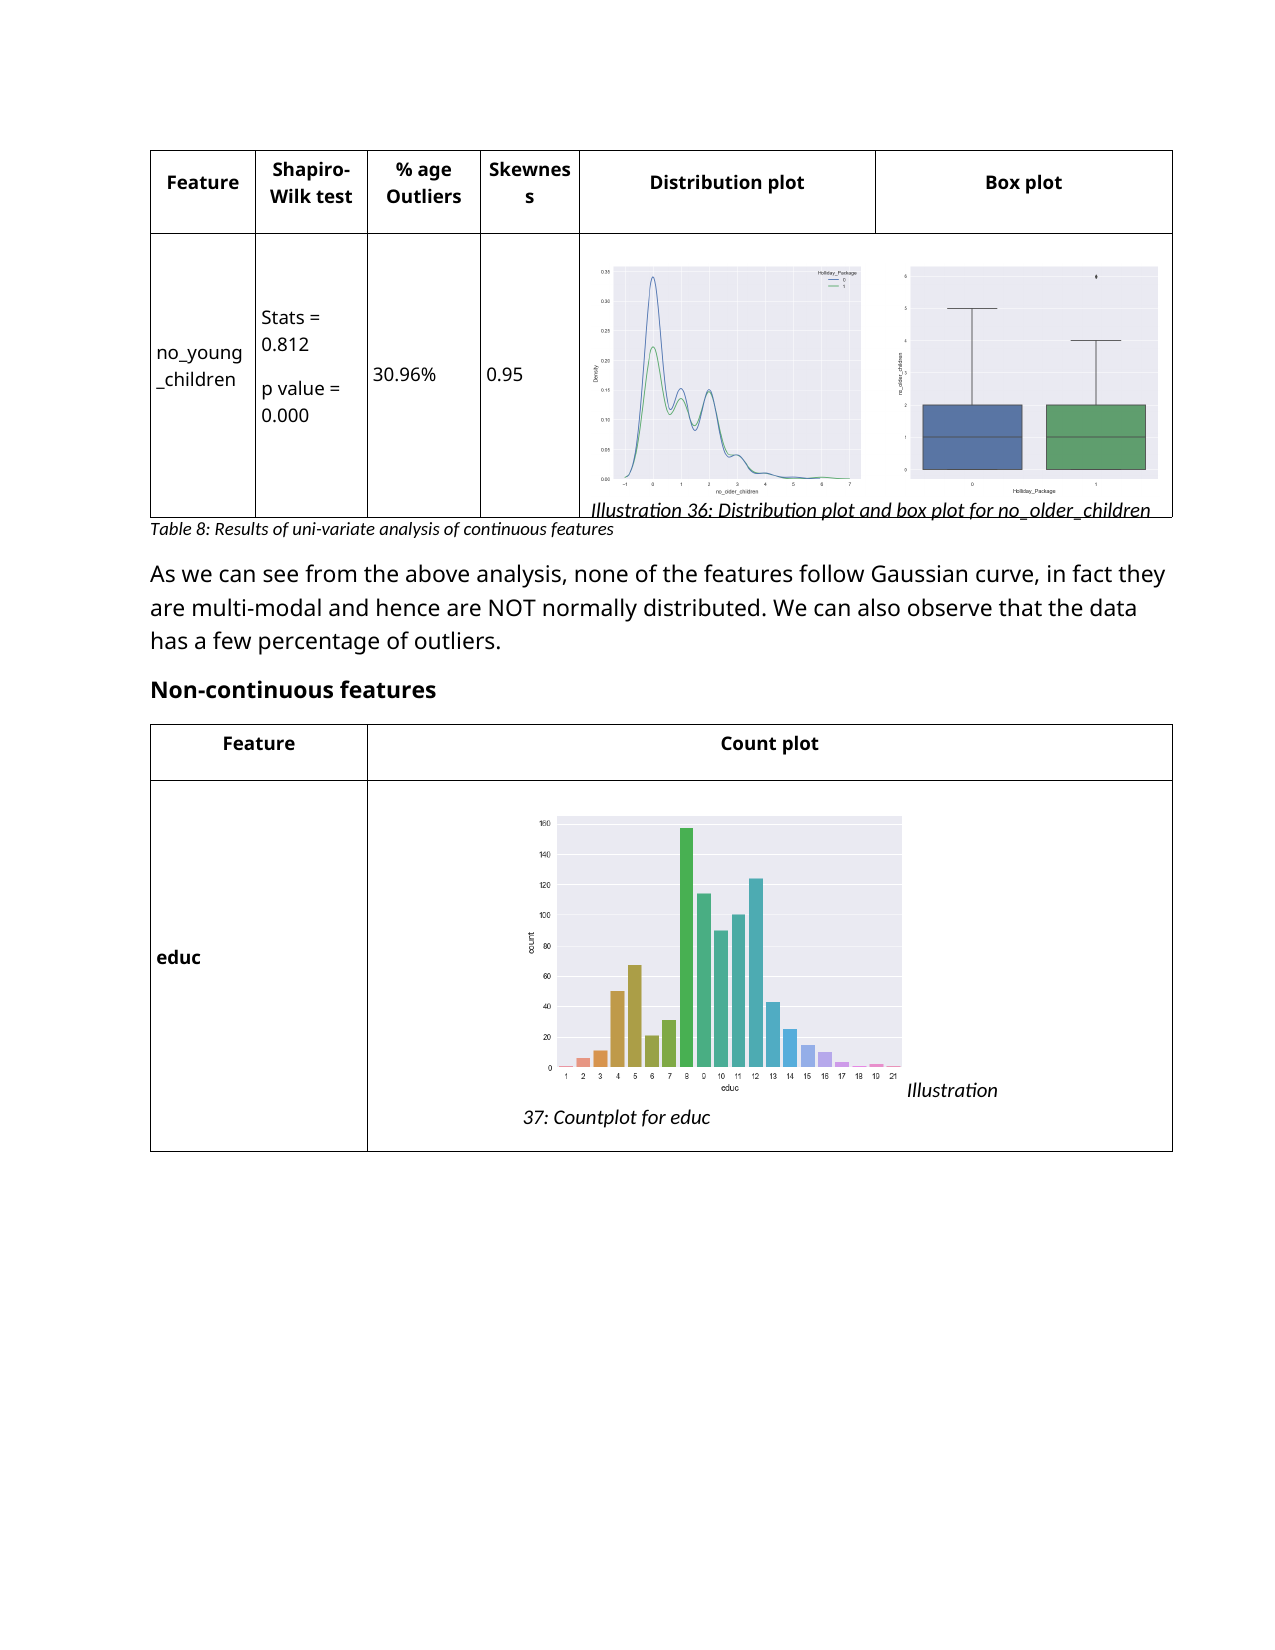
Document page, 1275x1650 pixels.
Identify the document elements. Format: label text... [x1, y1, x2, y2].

picture [522, 810, 907, 1098]
text Non-continuous features [150, 674, 1172, 706]
picture [590, 263, 1161, 497]
table_header Distribution plot [580, 151, 875, 233]
table_cell educ [151, 781, 367, 1151]
table_header Shapiro-Wilk test [256, 151, 367, 233]
table_header Box plot [876, 151, 1172, 233]
table_cell 30.96% [368, 234, 480, 517]
table_cell [368, 781, 1172, 1151]
table_header % age Outliers [368, 151, 480, 233]
table_header Count plot [368, 725, 1172, 780]
text Table 8: Results of uni-variate analysis of continuous features [150, 518, 1172, 540]
table_cell [580, 234, 1172, 517]
text As we can see from the above analysis, none of the features follow Gaussian curve, in fact they are multi-modal and hence are NOT normally distributed. We can also observe that the data has a few percentage of outliers. [150, 558, 1172, 656]
table_header Feature [151, 725, 367, 780]
table_header Skewness [481, 151, 579, 233]
table_cell 0.95 [481, 234, 579, 517]
table_cell no_young_children [151, 234, 255, 517]
table_header Feature [151, 151, 255, 233]
table_cell Stats = 0.812 p value = 0.000 [256, 234, 367, 517]
